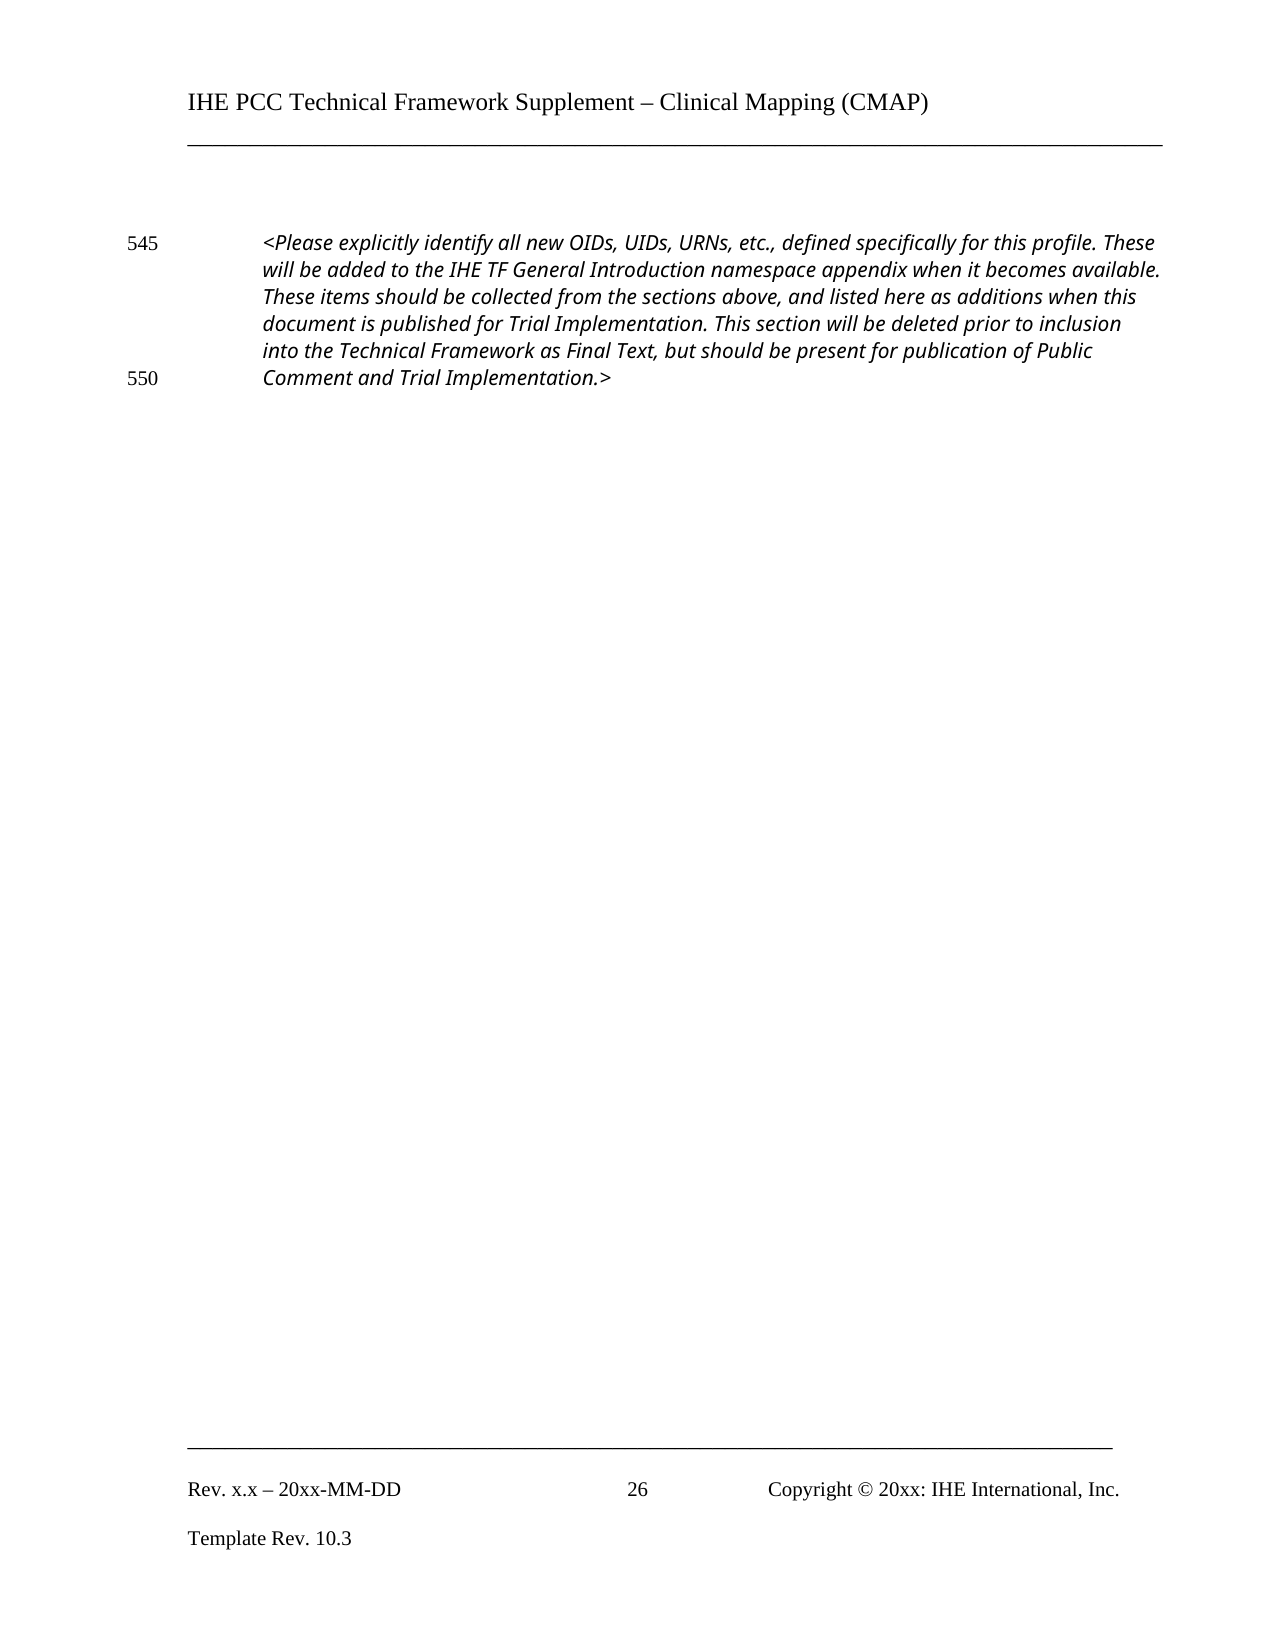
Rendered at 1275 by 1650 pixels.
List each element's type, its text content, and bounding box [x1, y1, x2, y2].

text <Please explicitly identify all new OIDs, UIDs, URNs, etc., defined specifically for this profile. These will be added to the IHE TF General Introduction namespace appendix when it becomes available. These items should be collected from the sections above, and listed here as additions when this document is published for Trial Implementation. This section will be deleted prior to inclusion into the Technical Framework as Final Text, but should be present for publication of Public Comment and Trial Implementation.> [262, 228, 1162, 391]
